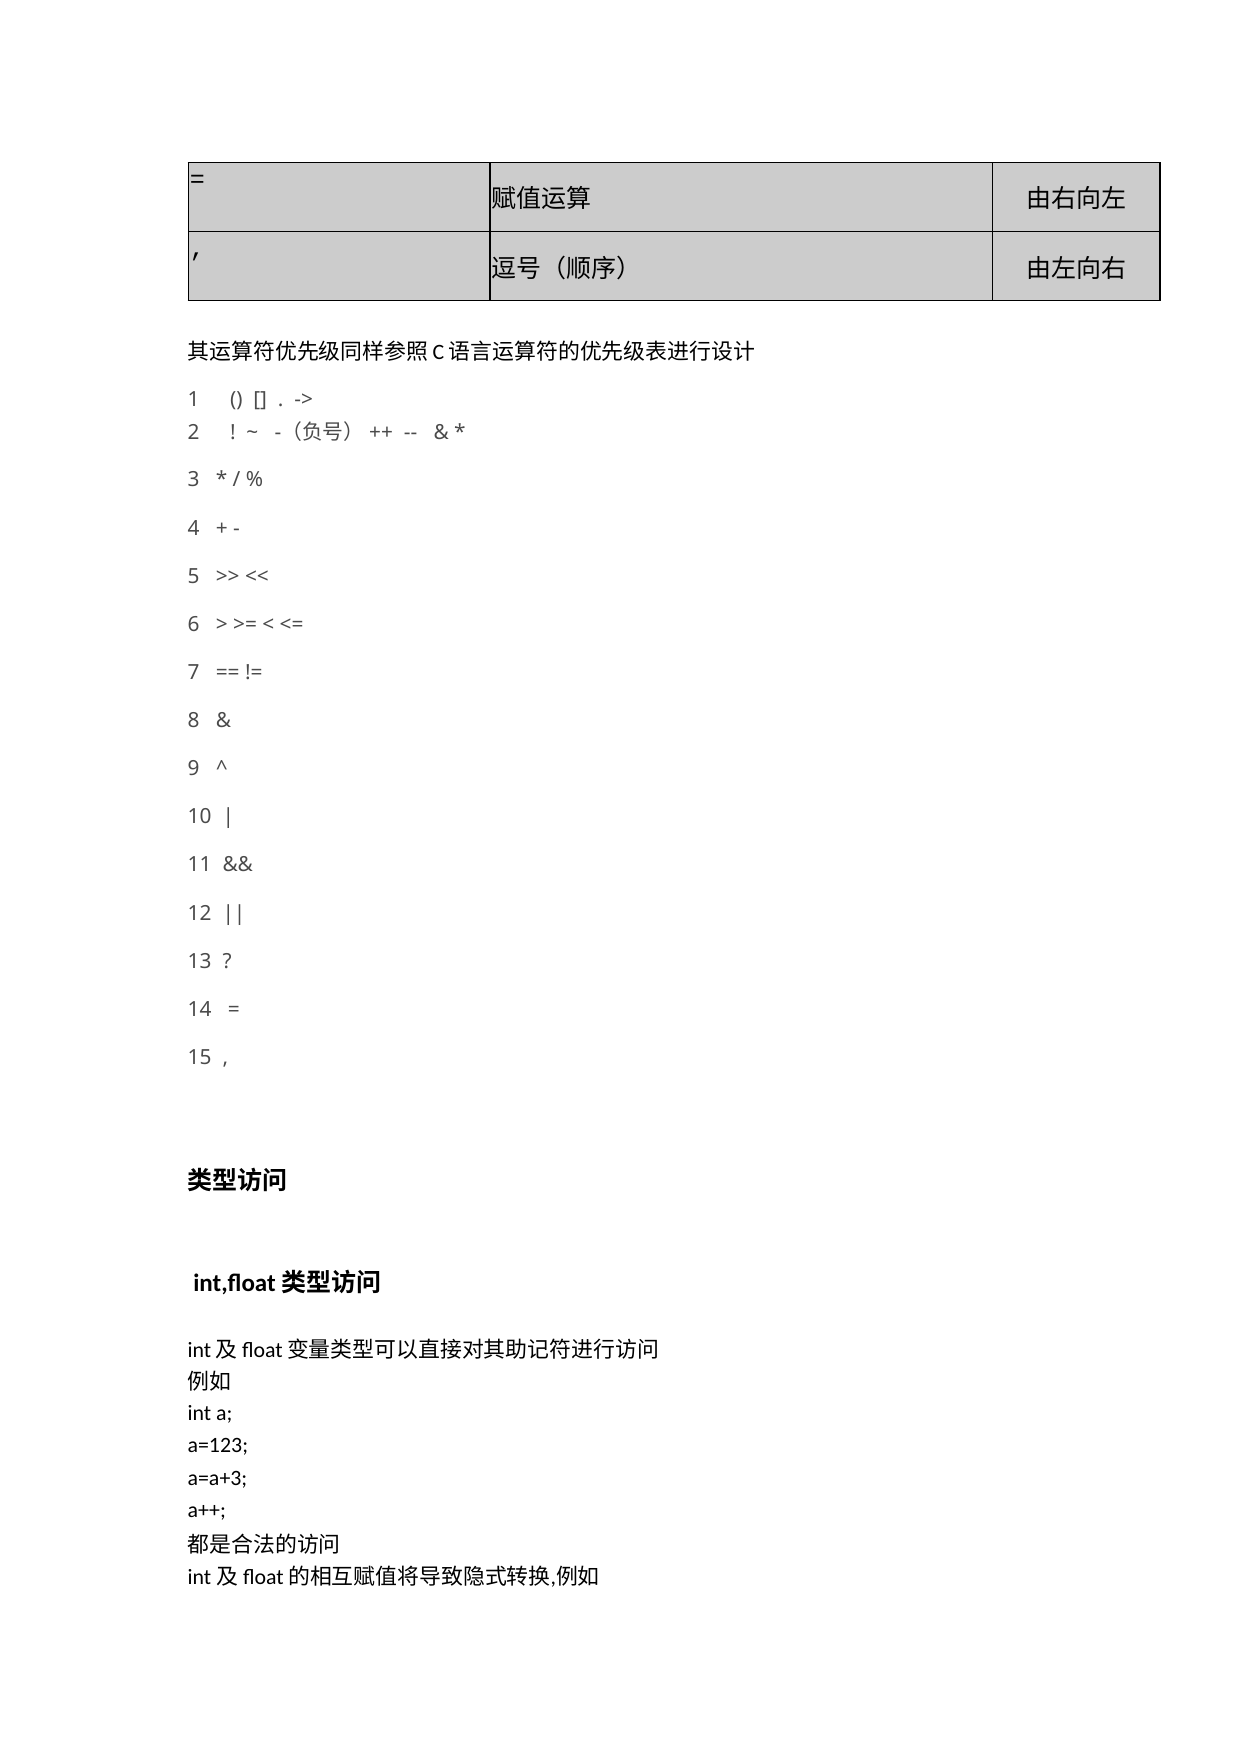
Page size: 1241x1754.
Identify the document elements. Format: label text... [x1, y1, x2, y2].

text 8 & [187, 703, 1053, 736]
text 3 * / % [187, 463, 1053, 495]
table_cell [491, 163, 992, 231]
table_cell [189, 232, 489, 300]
subtitle 类型访问 [187, 1146, 1053, 1211]
text 9 ^ [187, 751, 1053, 784]
list () [] . -> [187, 382, 1053, 414]
text int a; [187, 1396, 1053, 1429]
text 14 = [187, 992, 1053, 1024]
text 6 > >= < <= [187, 607, 1053, 639]
text int及float变量类型可以直接对其助记符进行访问 [187, 1331, 1053, 1364]
text a++; [187, 1494, 1053, 1526]
text a=a+3; [187, 1461, 1053, 1494]
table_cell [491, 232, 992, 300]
text 10 | [187, 799, 1053, 832]
list ! ~ -（负号） ++ -- & * [187, 414, 1053, 447]
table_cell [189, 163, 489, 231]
text int 及 float的相互赋值将导致隐式转换,例如 [187, 1559, 1053, 1591]
text 13 ? [187, 944, 1053, 976]
text 5 >> << [187, 559, 1053, 591]
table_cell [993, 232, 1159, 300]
text 12 || [187, 896, 1053, 928]
text 其运算符优先级同样参照C语言运算符的优先级表进行设计 [187, 334, 1053, 366]
text 例如 [187, 1364, 1053, 1396]
subtitle int,float 类型访问 [187, 1248, 1053, 1313]
text 都是合法的访问 [187, 1526, 1053, 1559]
text 11 && [187, 848, 1053, 880]
text 4 + - [187, 511, 1053, 543]
text 15 , [187, 1040, 1053, 1073]
text a=123; [187, 1429, 1053, 1461]
text 7 == != [187, 655, 1053, 688]
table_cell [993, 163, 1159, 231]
